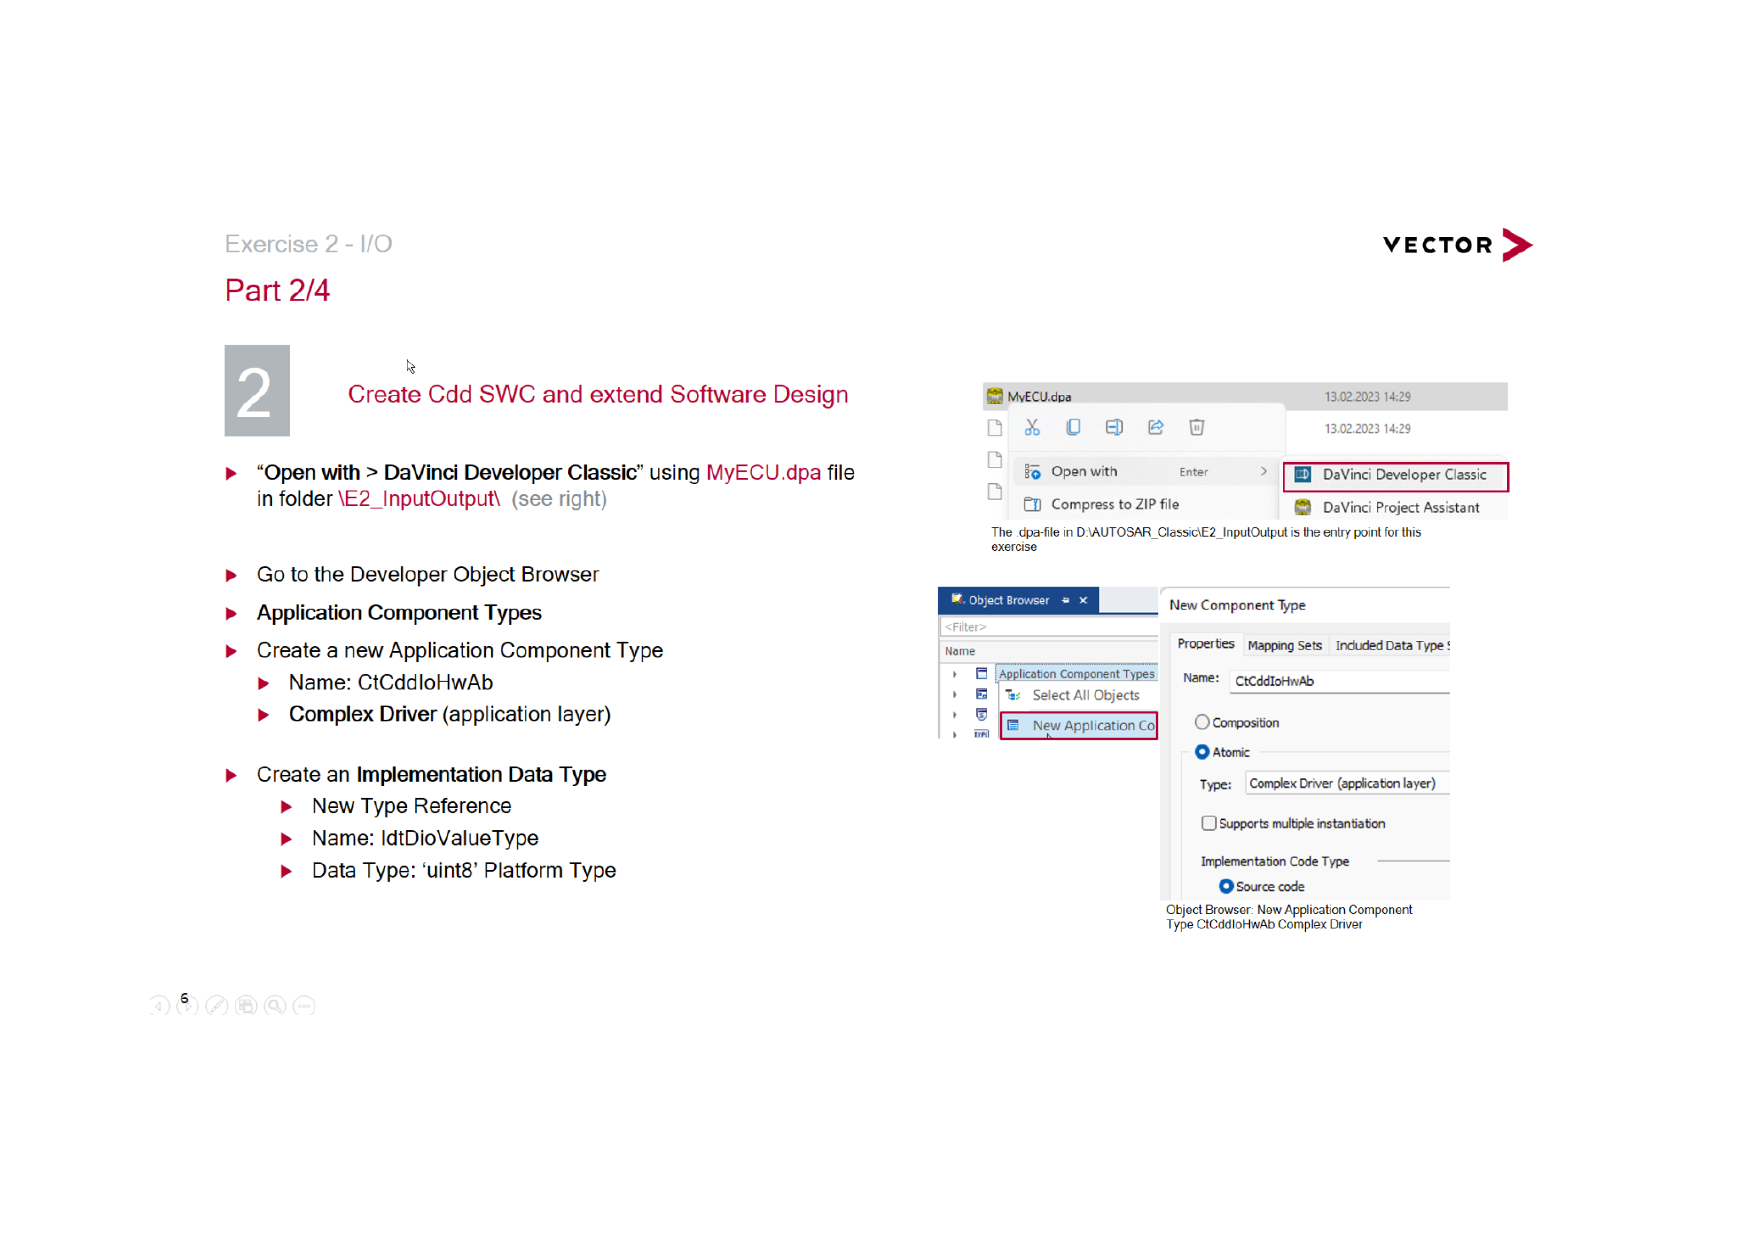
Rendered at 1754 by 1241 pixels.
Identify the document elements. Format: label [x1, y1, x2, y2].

picture [150, 197, 1604, 1015]
